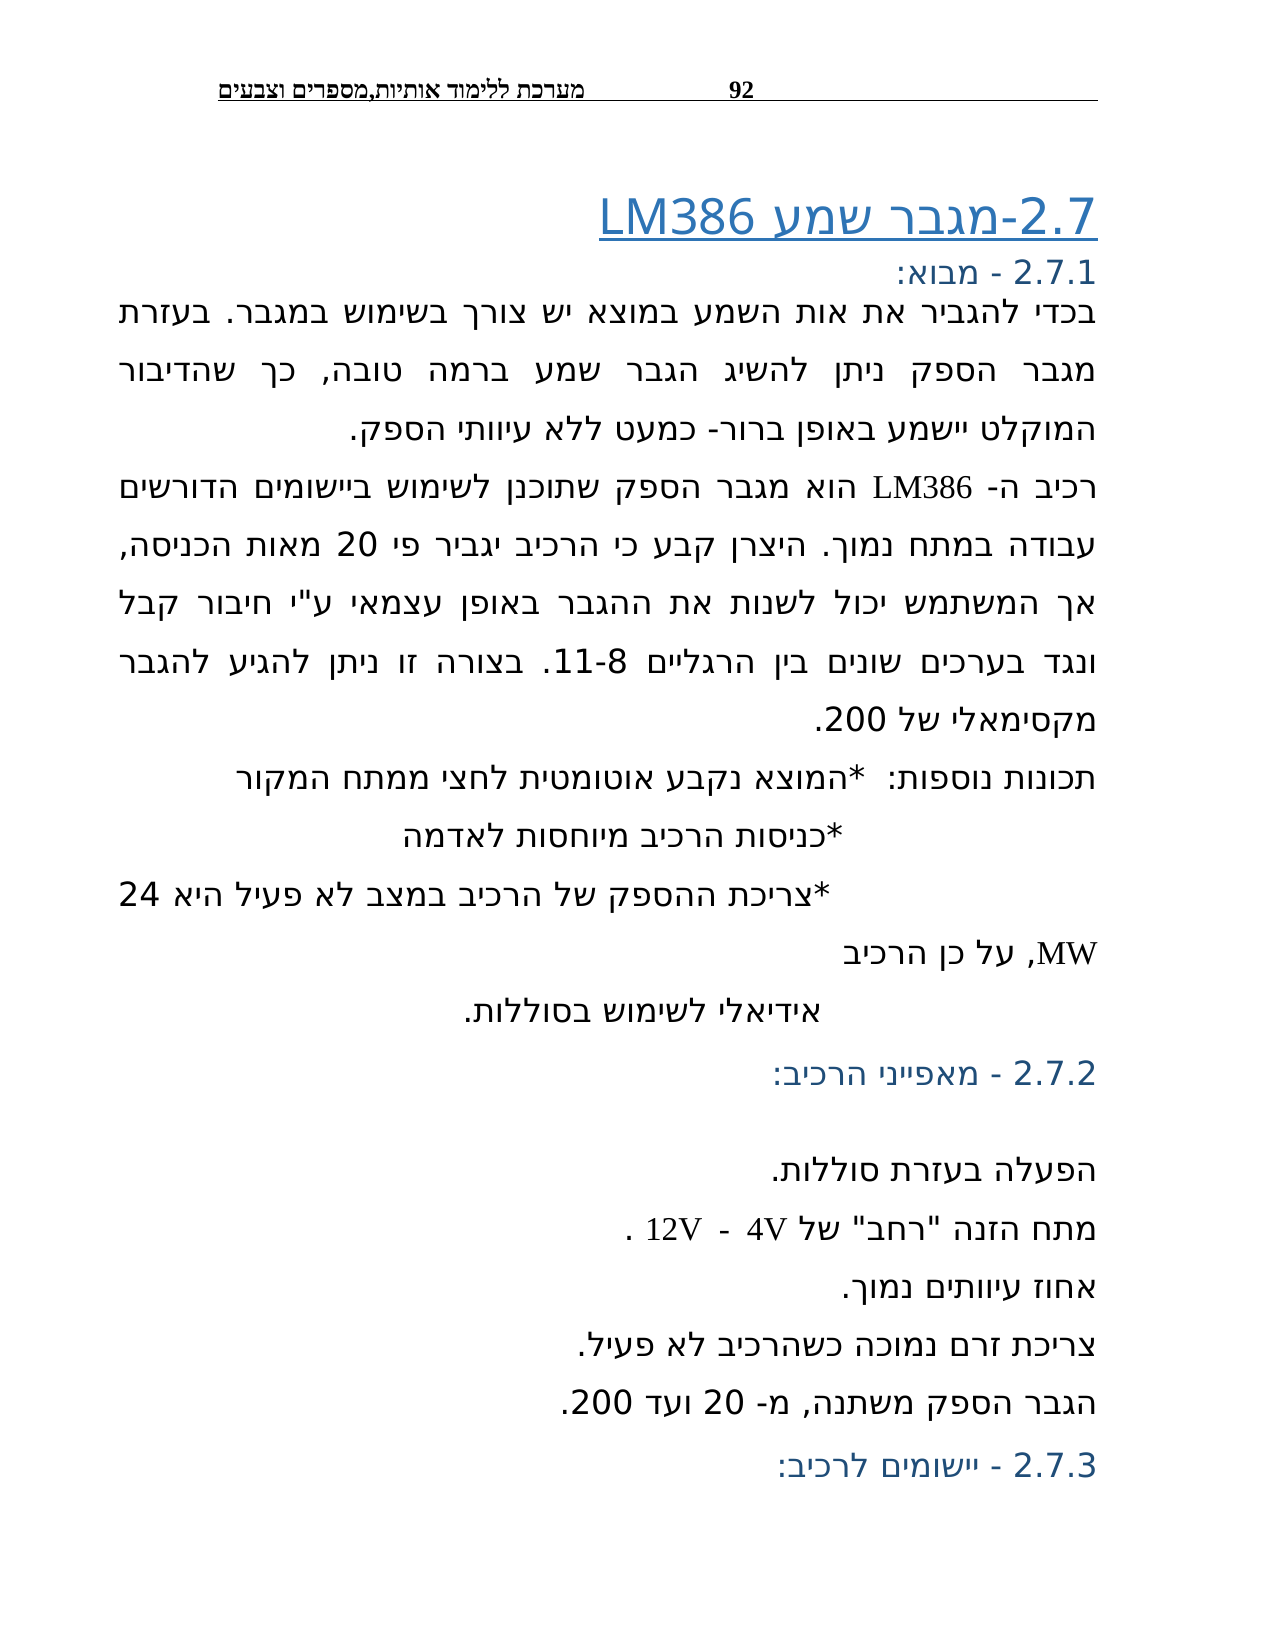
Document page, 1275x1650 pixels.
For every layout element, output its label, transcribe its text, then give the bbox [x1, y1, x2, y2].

subtitle 2.7-מגבר שמע LM386 [118, 181, 1098, 249]
subtitle 2.7.1 - מבוא: [118, 254, 1098, 292]
text *כניסות הרכיב מיוחסות לאדמה [118, 817, 1098, 856]
text *צריכת ההספק של הרכיב במצב לא פעיל היא 24 MW, על כן הרכיב [118, 875, 1098, 972]
subtitle 2.7.2 - מאפייני הרכיב: [118, 1054, 1098, 1093]
text הפעלה בעזרת סוללות. [118, 1151, 1098, 1189]
text בכדי להגביר את אות השמע במוצא יש צורך בשימוש במגבר. בעזרת מגבר הספק ניתן להשיג הגבר שמע ברמה טובה, כך שהדיבור המוקלט יישמע באופן ברור- כמעט ללא עיוותי הספק. [118, 292, 1098, 448]
text אידיאלי לשימוש בסוללות. [118, 992, 1098, 1031]
text מתח הזנה "רחב" של 12V - 4V . [118, 1209, 1098, 1248]
text רכיב ה- LM386 הוא מגבר הספק שתוכנן לשימוש ביישומים הדורשים עבודה במתח נמוך. היצרן קבע כי הרכיב יגביר פי 20 מאות הכניסה, אך המשתמש יכול לשנות את ההגבר באופן עצמאי ע"י חיבור קבל ונגד בערכים שונים בין הרגליים 11-8. בצורה זו ניתן להגיע להגבר מקסימאלי של 200. [118, 467, 1098, 739]
text תכונות נוספות: *המוצא נקבע אוטומטית לחצי ממתח המקור [118, 758, 1098, 797]
text צריכת זרם נמוכה כשהרכיב לא פעיל. [118, 1326, 1098, 1364]
text אחוז עיוותים נמוך. [118, 1267, 1098, 1306]
subtitle 2.7.3 - יישומים לרכיב: [118, 1446, 1098, 1485]
text הגבר הספק משתנה, מ- 20 ועד 200. [118, 1384, 1098, 1423]
